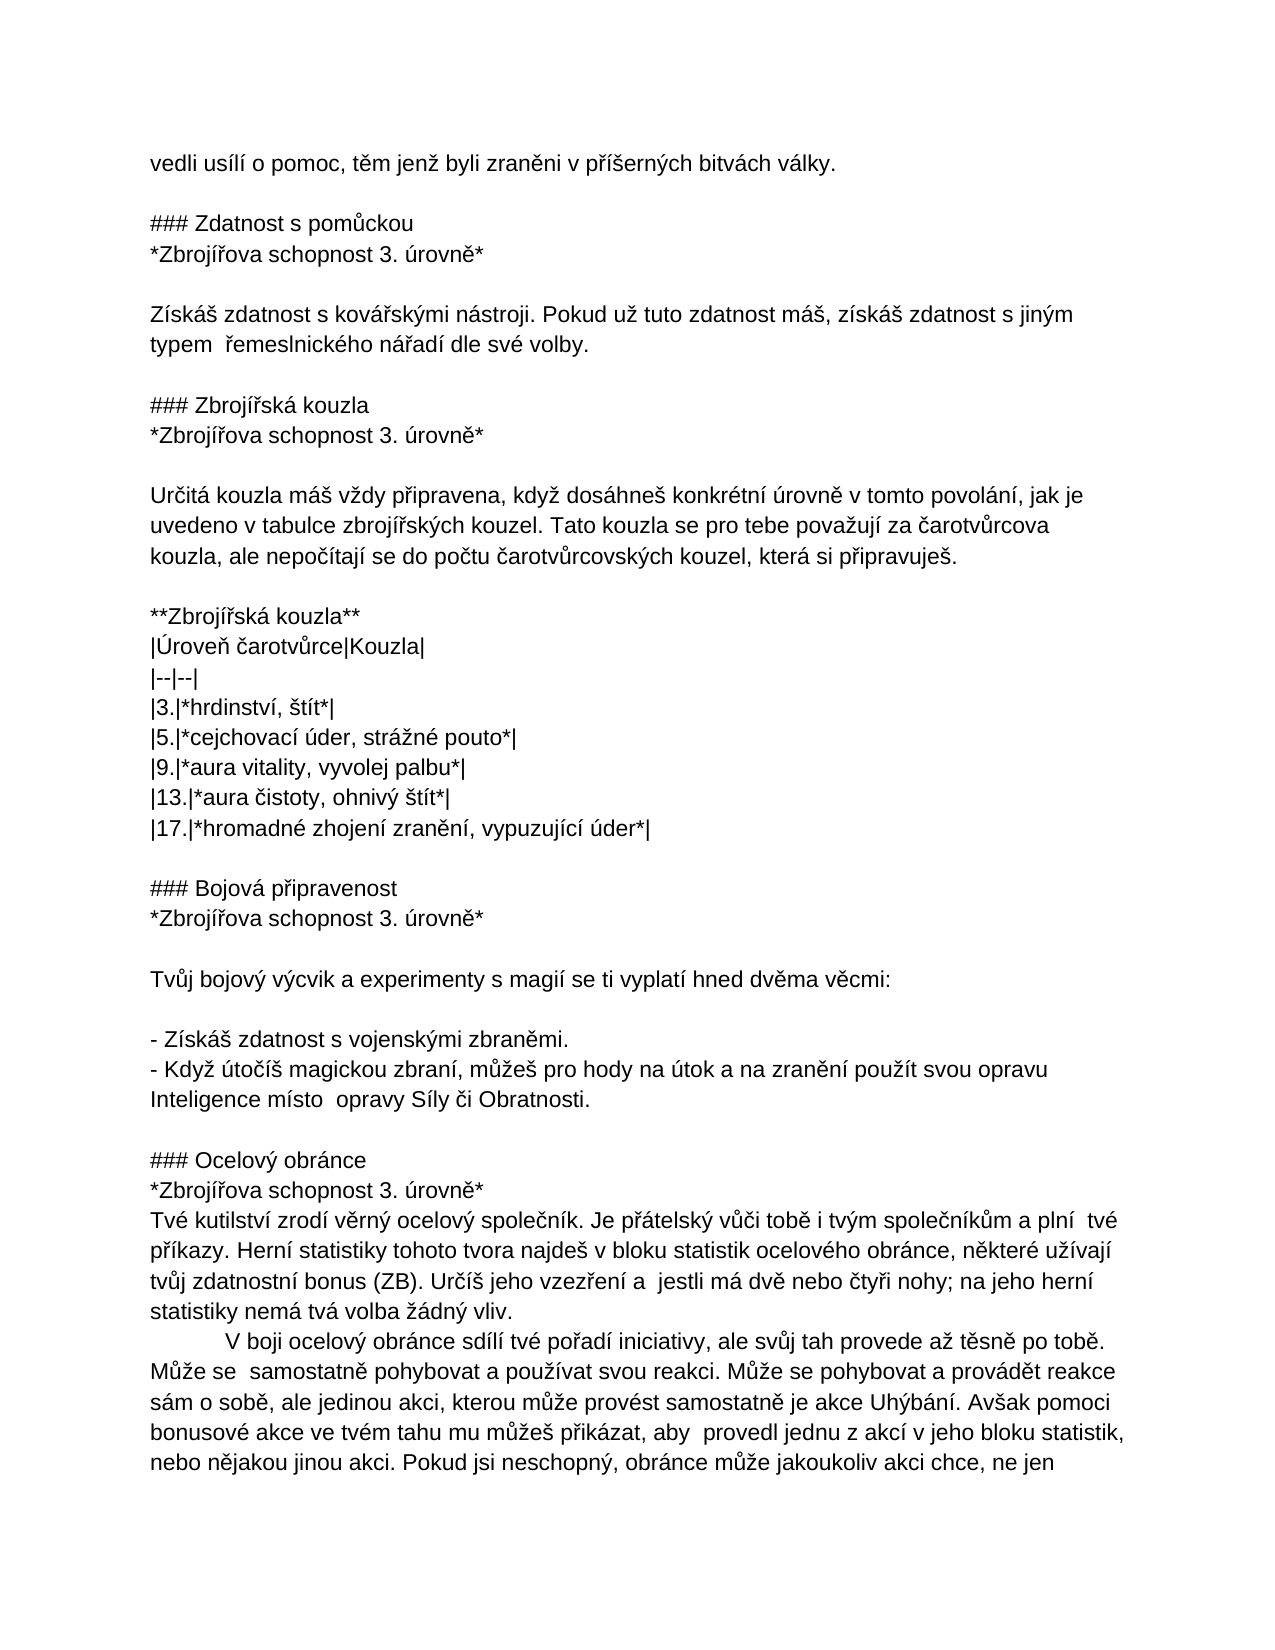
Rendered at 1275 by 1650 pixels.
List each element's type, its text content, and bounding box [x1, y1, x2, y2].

text |Úroveň čarotvůrce|Kouzla| [150, 633, 1125, 660]
text - Získáš zdatnost s vojenskými zbraněmi. [150, 1026, 1125, 1052]
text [150, 1328, 1125, 1475]
text *Zbrojířova schopnost 3. úrovně* [150, 422, 1125, 448]
text *Zbrojířova schopnost 3. úrovně* [150, 1177, 1125, 1203]
text |5.|*cejchovací úder, strážné pouto*| [150, 724, 1125, 750]
text Tvůj bojový výcvik a experimenty s magií se ti vyplatí hned dvěma věcmi: [150, 966, 1125, 992]
text *Zbrojířova schopnost 3. úrovně* [150, 905, 1125, 932]
text Získáš zdatnost s kovářskými nástroji. Pokud už tuto zdatnost máš, získáš zdatnost s jiným typem řemeslnického nářadí dle své volby. [150, 301, 1125, 358]
text Tvé kutilství zrodí věrný ocelový společník. Je přátelský vůči tobě i tvým společníkům a plní tvé příkazy. Herní statistiky tohoto tvora najdeš v bloku statistik ocelového obránce, některé užívají tvůj zdatnostní bonus (ZB). Určíš jeho vzezření a jestli má dvě nebo čtyři nohy; na jeho herní statistiky nemá tvá volba žádný vliv. [150, 1207, 1125, 1324]
text |17.|*hromadné zhojení zranění, vypuzující úder*| [150, 814, 1125, 841]
text |13.|*aura čistoty, ohnivý štít*| [150, 784, 1125, 811]
text |9.|*aura vitality, vyvolej palbu*| [150, 754, 1125, 781]
text |--|--| [150, 663, 1125, 690]
text ### Zdatnost s pomůckou [150, 210, 1125, 237]
text ### Zbrojířská kouzla [150, 392, 1125, 418]
text ### Bojová připravenost [150, 875, 1125, 901]
text **Zbrojířská kouzla** [150, 603, 1125, 629]
text *Zbrojířova schopnost 3. úrovně* [150, 241, 1125, 267]
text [150, 150, 1125, 176]
text Určitá kouzla máš vždy připravena, když dosáhneš konkrétní úrovně v tomto povolání, jak je uvedeno v tabulce zbrojířských kouzel. Tato kouzla se pro tebe považují za čarotvůrcova kouzla, ale nepočítají se do počtu čarotvůrcovských kouzel, která si připravuješ. [150, 482, 1125, 569]
text ### Ocelový obránce [150, 1147, 1125, 1173]
text |3.|*hrdinství, štít*| [150, 694, 1125, 720]
text - Když útočíš magickou zbraní, můžeš pro hody na útok a na zranění použít svou opravu Inteligence místo opravy Síly či Obratnosti. [150, 1056, 1125, 1113]
